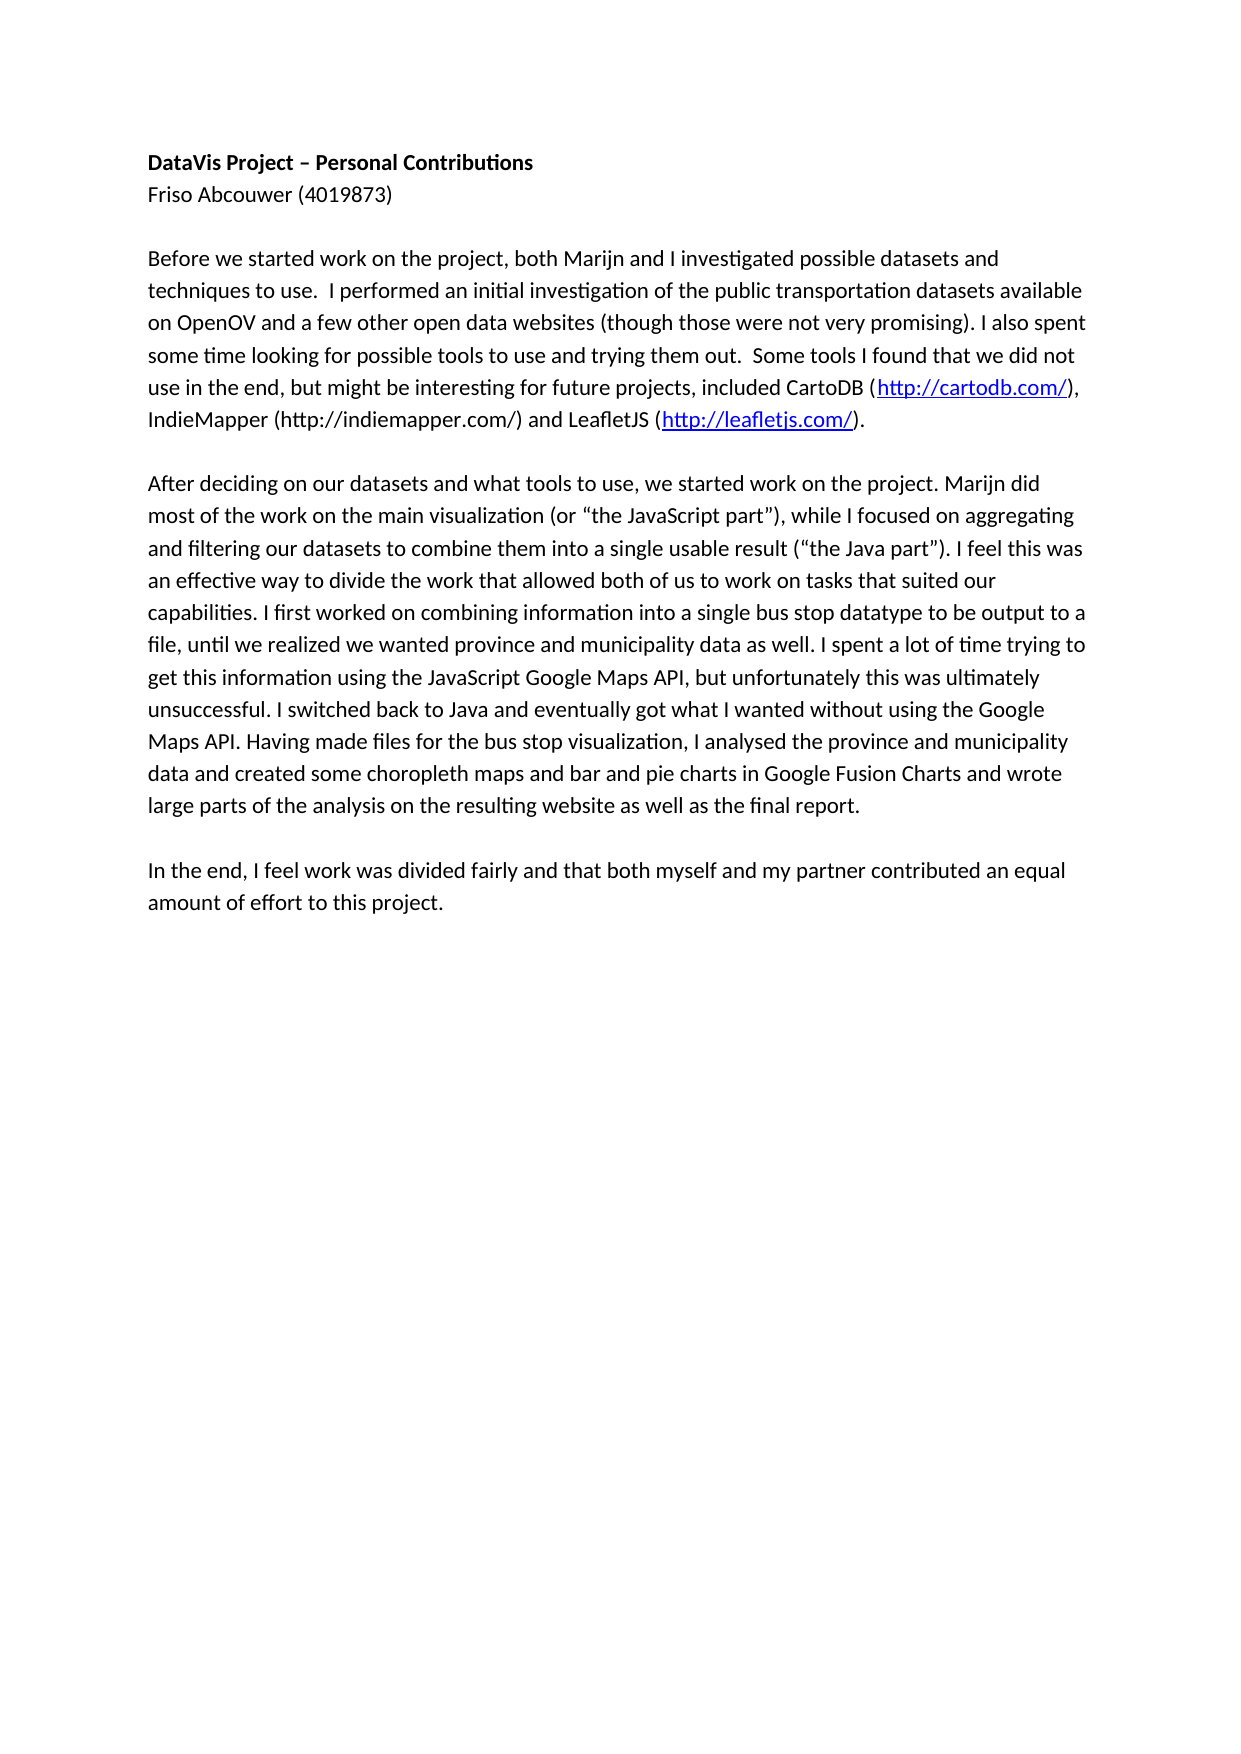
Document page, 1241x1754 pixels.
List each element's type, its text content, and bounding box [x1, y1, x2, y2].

text DataVis Project – Personal Contributions Friso Abcouwer (4019873) Before we started work on the project, both Marijn and I investigated possible datasets and techniques to use. I performed an initial investigation of the public transportation datasets available on OpenOV and a few other open data websites (though those were not very promising). I also spent some time looking for possible tools to use and trying them out. Some tools I found that we did not use in the end, but might be interesting for future projects, included CartoDB (http://cartodb.com/), IndieMapper (http://indiemapper.com/) and LeafletJS (http://leafletjs.com/). After deciding on our datasets and what tools to use, we started work on the project. Marijn did most of the work on the main visualization (or “the JavaScript part”), while I focused on aggregating and filtering our datasets to combine them into a single usable result (“the Java part”). I feel this was an effective way to divide the work that allowed both of us to work on tasks that suited our capabilities. I first worked on combining information into a single bus stop datatype to be output to a file, until we realized we wanted province and municipality data as well. I spent a lot of time trying to get this information using the JavaScript Google Maps API, but unfortunately this was ultimately unsuccessful. I switched back to Java and eventually got what I wanted without using the Google Maps API. Having made files for the bus stop visualization, I analysed the province and municipality data and created some choropleth maps and bar and pie charts in Google Fusion Charts and wrote large parts of the analysis on the resulting website as well as the final report. In the end, I feel work was divided fairly and that both myself and my partner contributed an equal amount of effort to this project. [148, 148, 1093, 916]
